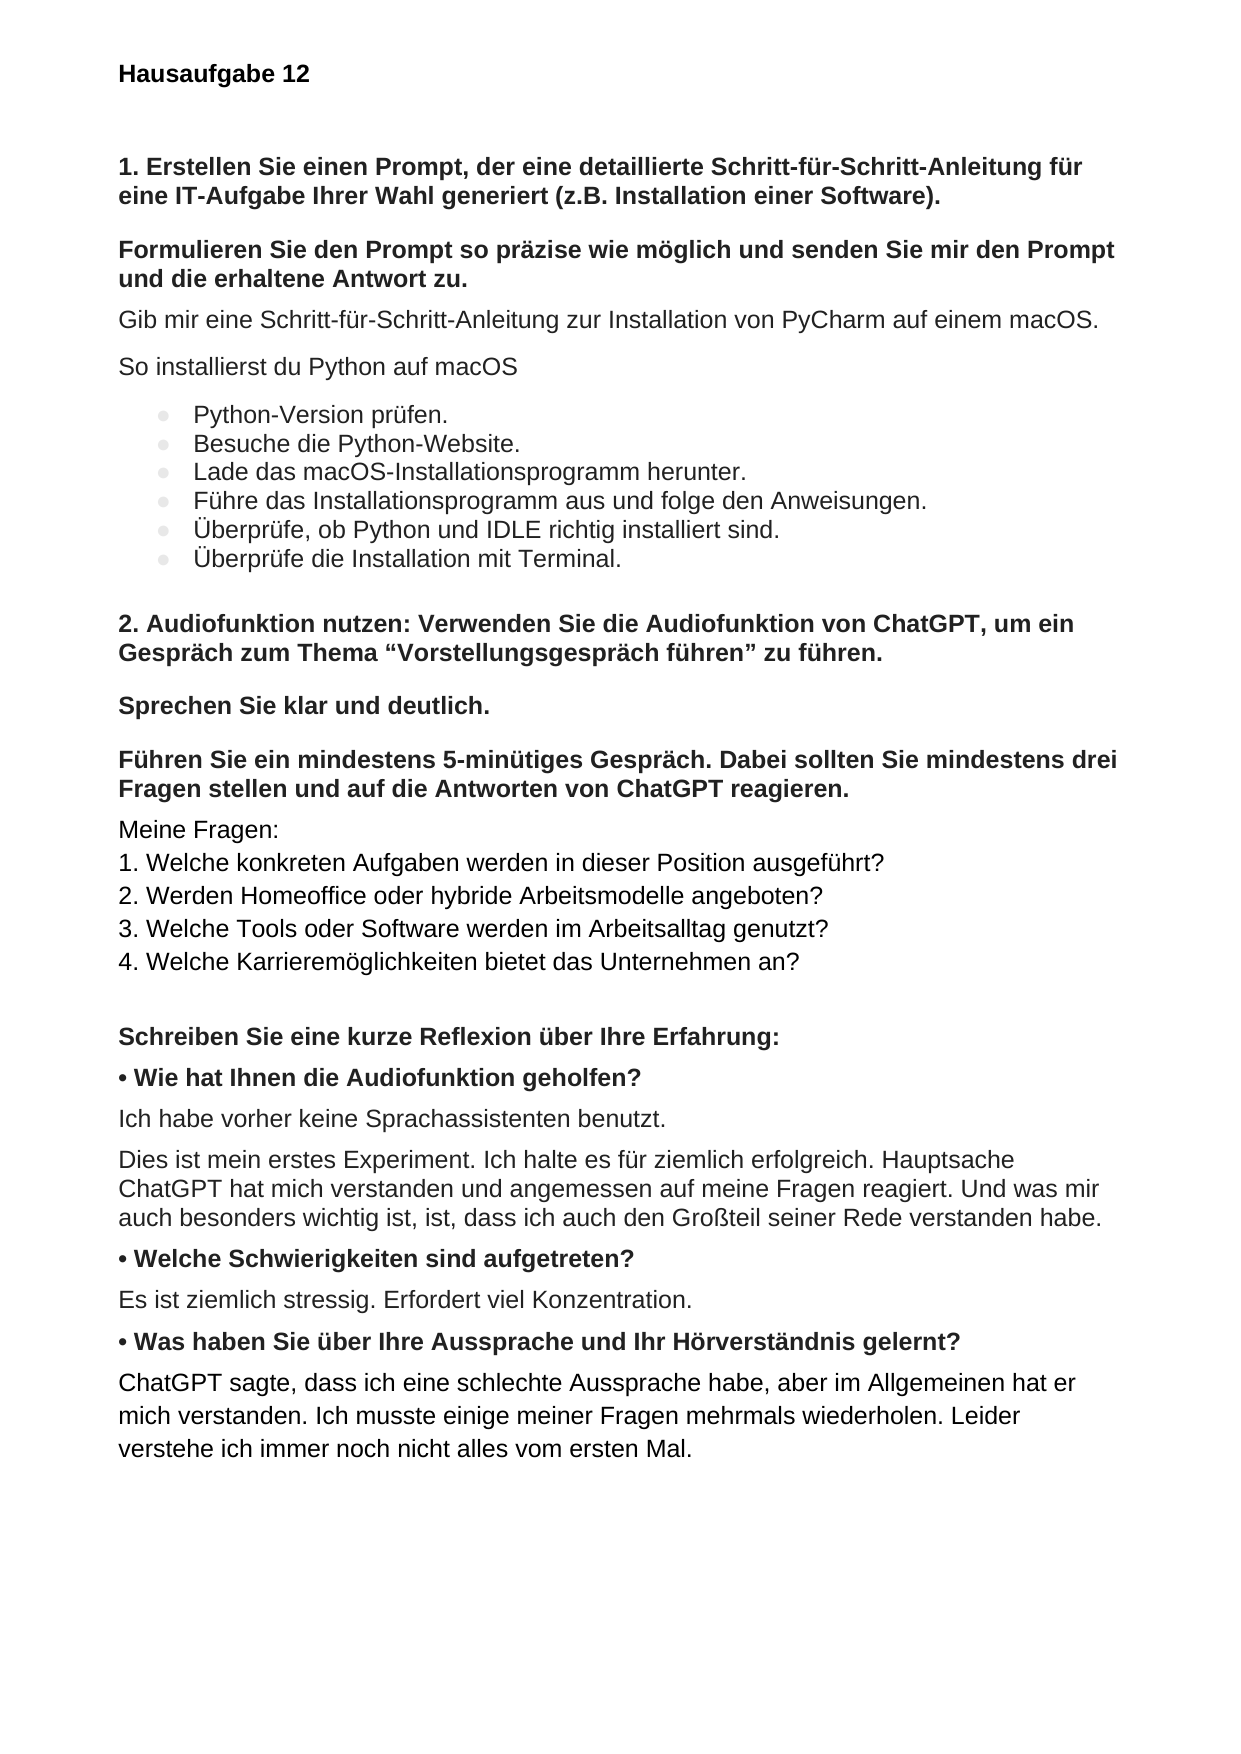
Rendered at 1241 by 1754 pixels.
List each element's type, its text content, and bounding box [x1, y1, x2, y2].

text Meine Fragen: [118, 815, 1122, 844]
text Führen Sie ein mindestens 5-minütiges Gespräch. Dabei sollten Sie mindestens drei Fragen stellen und auf die Antworten von ChatGPT reagieren. [118, 745, 1122, 803]
text • Welche Schwierigkeiten sind aufgetreten? [118, 1244, 1122, 1273]
text 4. Welche Karrieremöglichkeiten bietet das Unternehmen an? [118, 947, 1122, 976]
text Hausaufgabe 12 [118, 59, 1122, 88]
text Sprechen Sie klar und deutlich. [118, 691, 1122, 720]
text 1. Welche konkreten Aufgaben werden in dieser Position ausgeführt? [118, 848, 1122, 877]
text • Was haben Sie über Ihre Aussprache und Ihr Hörverständnis gelernt? [118, 1326, 1122, 1355]
text 2. Werden Homeoffice oder hybride Arbeitsmodelle angeboten? [118, 881, 1122, 910]
text Dies ist mein erstes Experiment. Ich halte es für ziemlich erfolgreich. Hauptsache ChatGPT hat mich verstanden und angemessen auf meine Fragen reagiert. Und was mir auch besonders wichtig ist, ist, dass ich auch den Großteil seiner Rede verstanden habe. [118, 1145, 1122, 1231]
text Es ist ziemlich stressig. Erfordert viel Konzentration. [118, 1285, 1122, 1314]
text 2. Audiofunktion nutzen: Verwenden Sie die Audiofunktion von ChatGPT, um ein Gespräch zum Thema “Vorstellungsgespräch führen” zu führen. [118, 609, 1122, 666]
list Überprüfe, ob Python und IDLE richtig installiert sind. [156, 515, 1122, 544]
list Python-Version prüfen. [156, 400, 1122, 429]
text 3. Welche Tools oder Software werden im Arbeitsalltag genutzt? [118, 914, 1122, 943]
list Führe das Installationsprogramm aus und folge den Anweisungen. [156, 486, 1122, 515]
text Schreiben Sie eine kurze Reflexion über Ihre Erfahrung: [118, 1021, 1122, 1050]
list Überprüfe die Installation mit Terminal. [156, 544, 1122, 572]
text Gib mir eine Schritt-für-Schritt-Anleitung zur Installation von PyCharm auf einem macOS. [118, 305, 1122, 334]
text • Wie hat Ihnen die Audiofunktion geholfen? [118, 1063, 1122, 1091]
text ChatGPT sagte, dass ich eine schlechte Aussprache habe, aber im Allgemeinen hat er mich verstanden. Ich musste einige meiner Fragen mehrmals wiederholen. Leider verstehe ich immer noch nicht alles vom ersten Mal. [118, 1368, 1122, 1462]
text Ich habe vorher keine Sprachassistenten benutzt. [118, 1104, 1122, 1133]
list Besuche die Python-Website. [156, 429, 1122, 457]
text So installierst du Python auf macOS [118, 352, 1122, 381]
text Formulieren Sie den Prompt so präzise wie möglich und senden Sie mir den Prompt und die erhaltene Antwort zu. [118, 235, 1122, 292]
text 1. Erstellen Sie einen Prompt, der eine detaillierte Schritt-für-Schritt-Anleitung für eine IT-Aufgabe Ihrer Wahl generiert (z.B. Installation einer Software). [118, 152, 1122, 210]
list Lade das macOS-Installationsprogramm herunter. [156, 457, 1122, 486]
